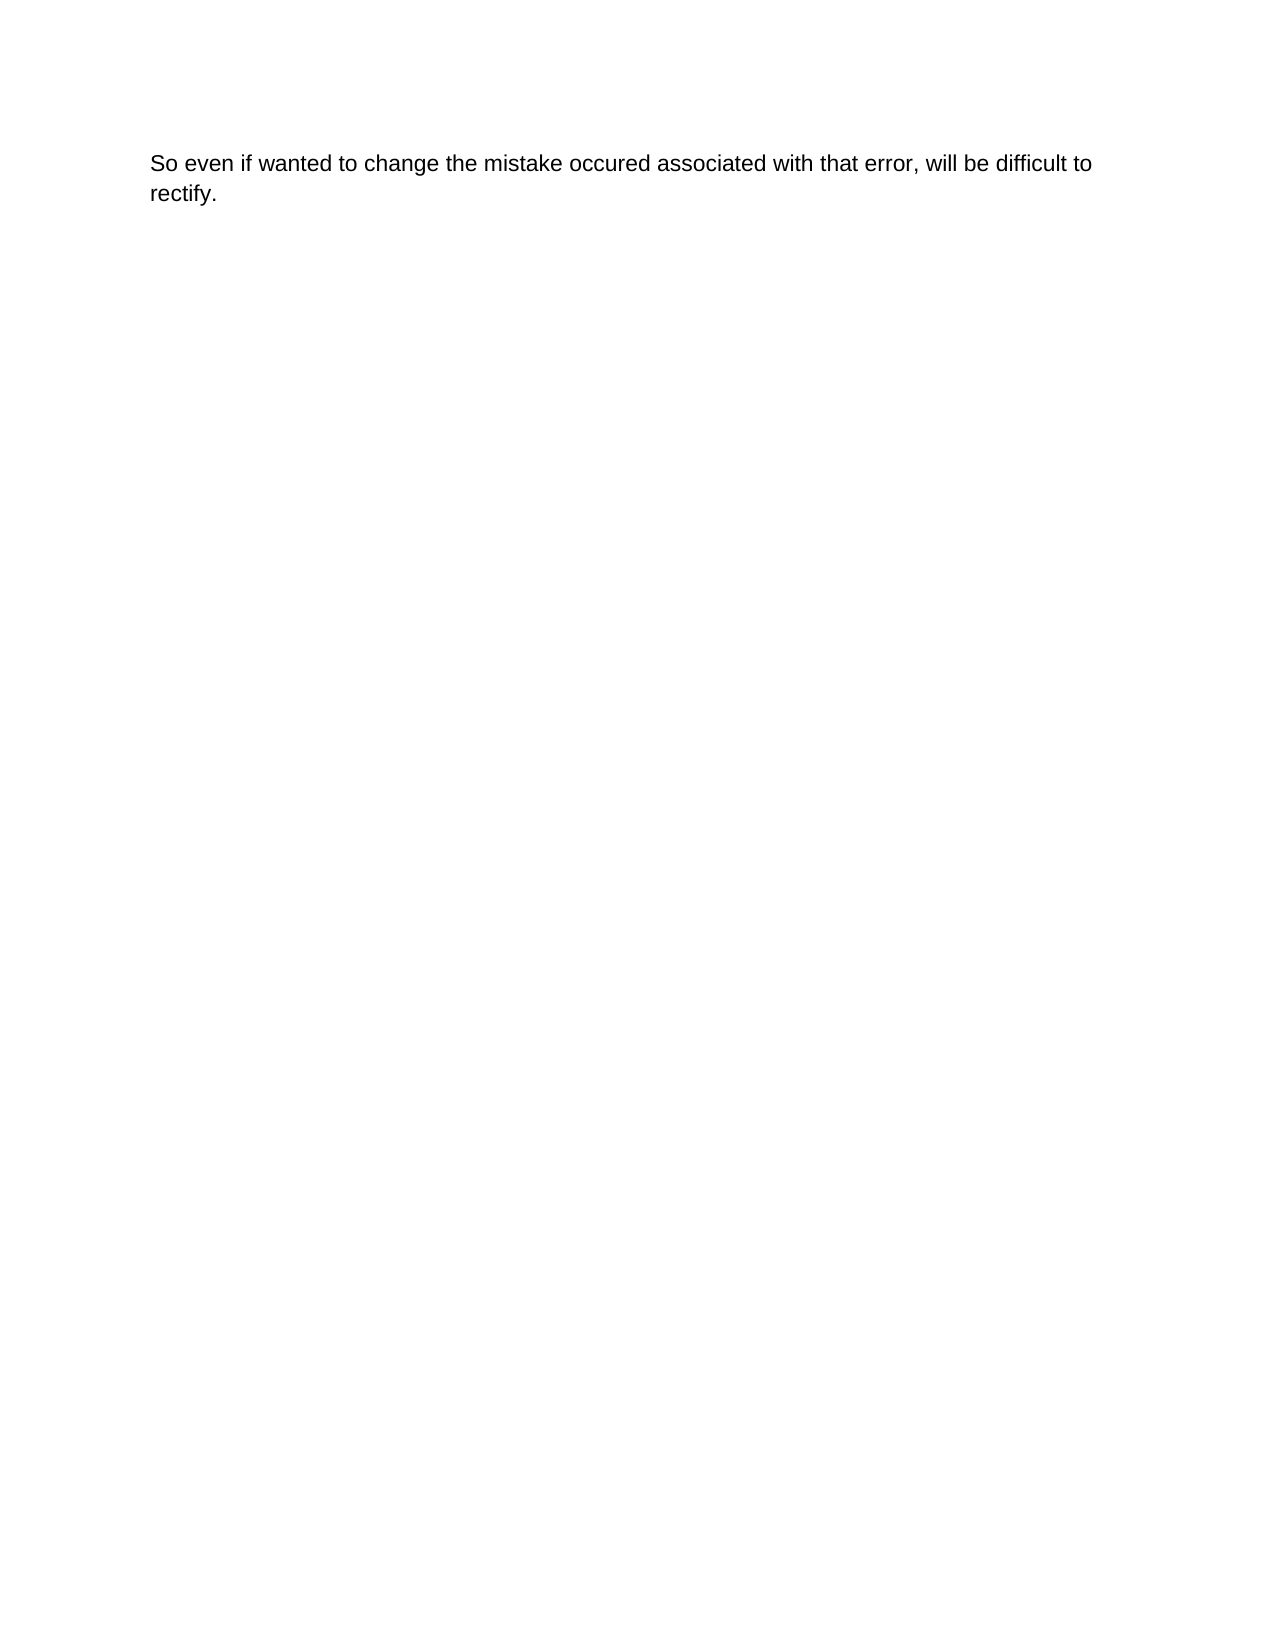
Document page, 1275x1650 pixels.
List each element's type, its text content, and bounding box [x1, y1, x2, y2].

text So even if wanted to change the mistake occured associated with that error, will be difficult to rectify. [150, 150, 1125, 207]
